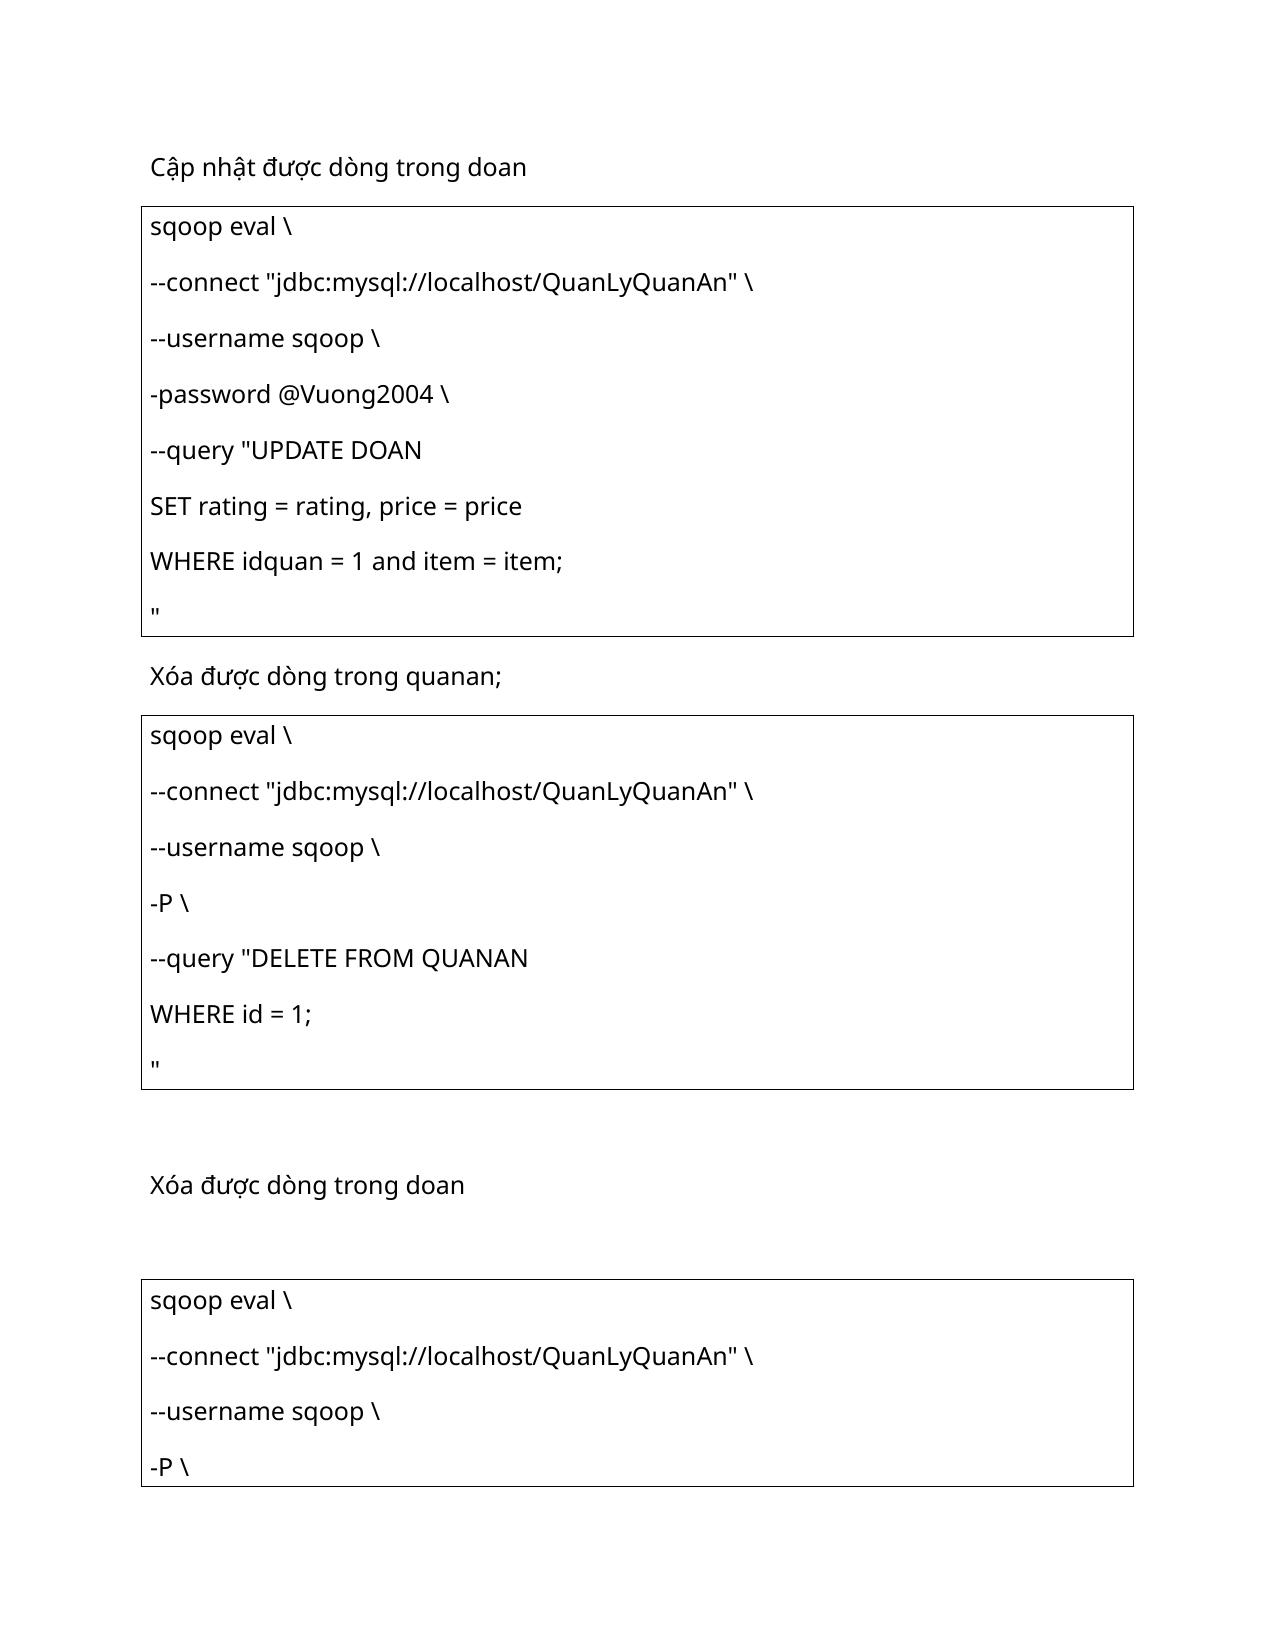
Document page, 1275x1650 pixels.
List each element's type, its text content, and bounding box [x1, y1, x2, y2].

text sqoop eval \ [142, 1280, 1133, 1316]
text WHERE id = 1; [142, 994, 1133, 1031]
text Xóa được dòng trong quanan; [150, 659, 1125, 693]
text --username sqoop \ [142, 826, 1133, 863]
text Xóa được dòng trong doan [150, 1167, 1125, 1202]
text --connect "jdbc:mysql://localhost/QuanLyQuanAn" \ [142, 770, 1133, 808]
text --username sqoop \ [142, 317, 1133, 355]
text SET rating = rating, price = price [142, 485, 1133, 522]
text --username sqoop \ [142, 1391, 1133, 1428]
text Cập nhật được dòng trong doan [150, 150, 1125, 184]
text WHERE idquan = 1 and item = item; [142, 541, 1133, 578]
text sqoop eval \ [142, 716, 1133, 752]
text --query "UPDATE DOAN [142, 429, 1133, 466]
text -P \ [142, 882, 1133, 919]
text --query "DELETE FROM QUANAN [142, 938, 1133, 975]
text --connect "jdbc:mysql://localhost/QuanLyQuanAn" \ [142, 262, 1133, 299]
text --connect "jdbc:mysql://localhost/QuanLyQuanAn" \ [142, 1335, 1133, 1372]
text -password @Vuong2004 \ [142, 373, 1133, 411]
text sqoop eval \ [142, 207, 1133, 243]
text -P \ [142, 1447, 1133, 1486]
text " [142, 1049, 1133, 1089]
text " [142, 597, 1133, 636]
